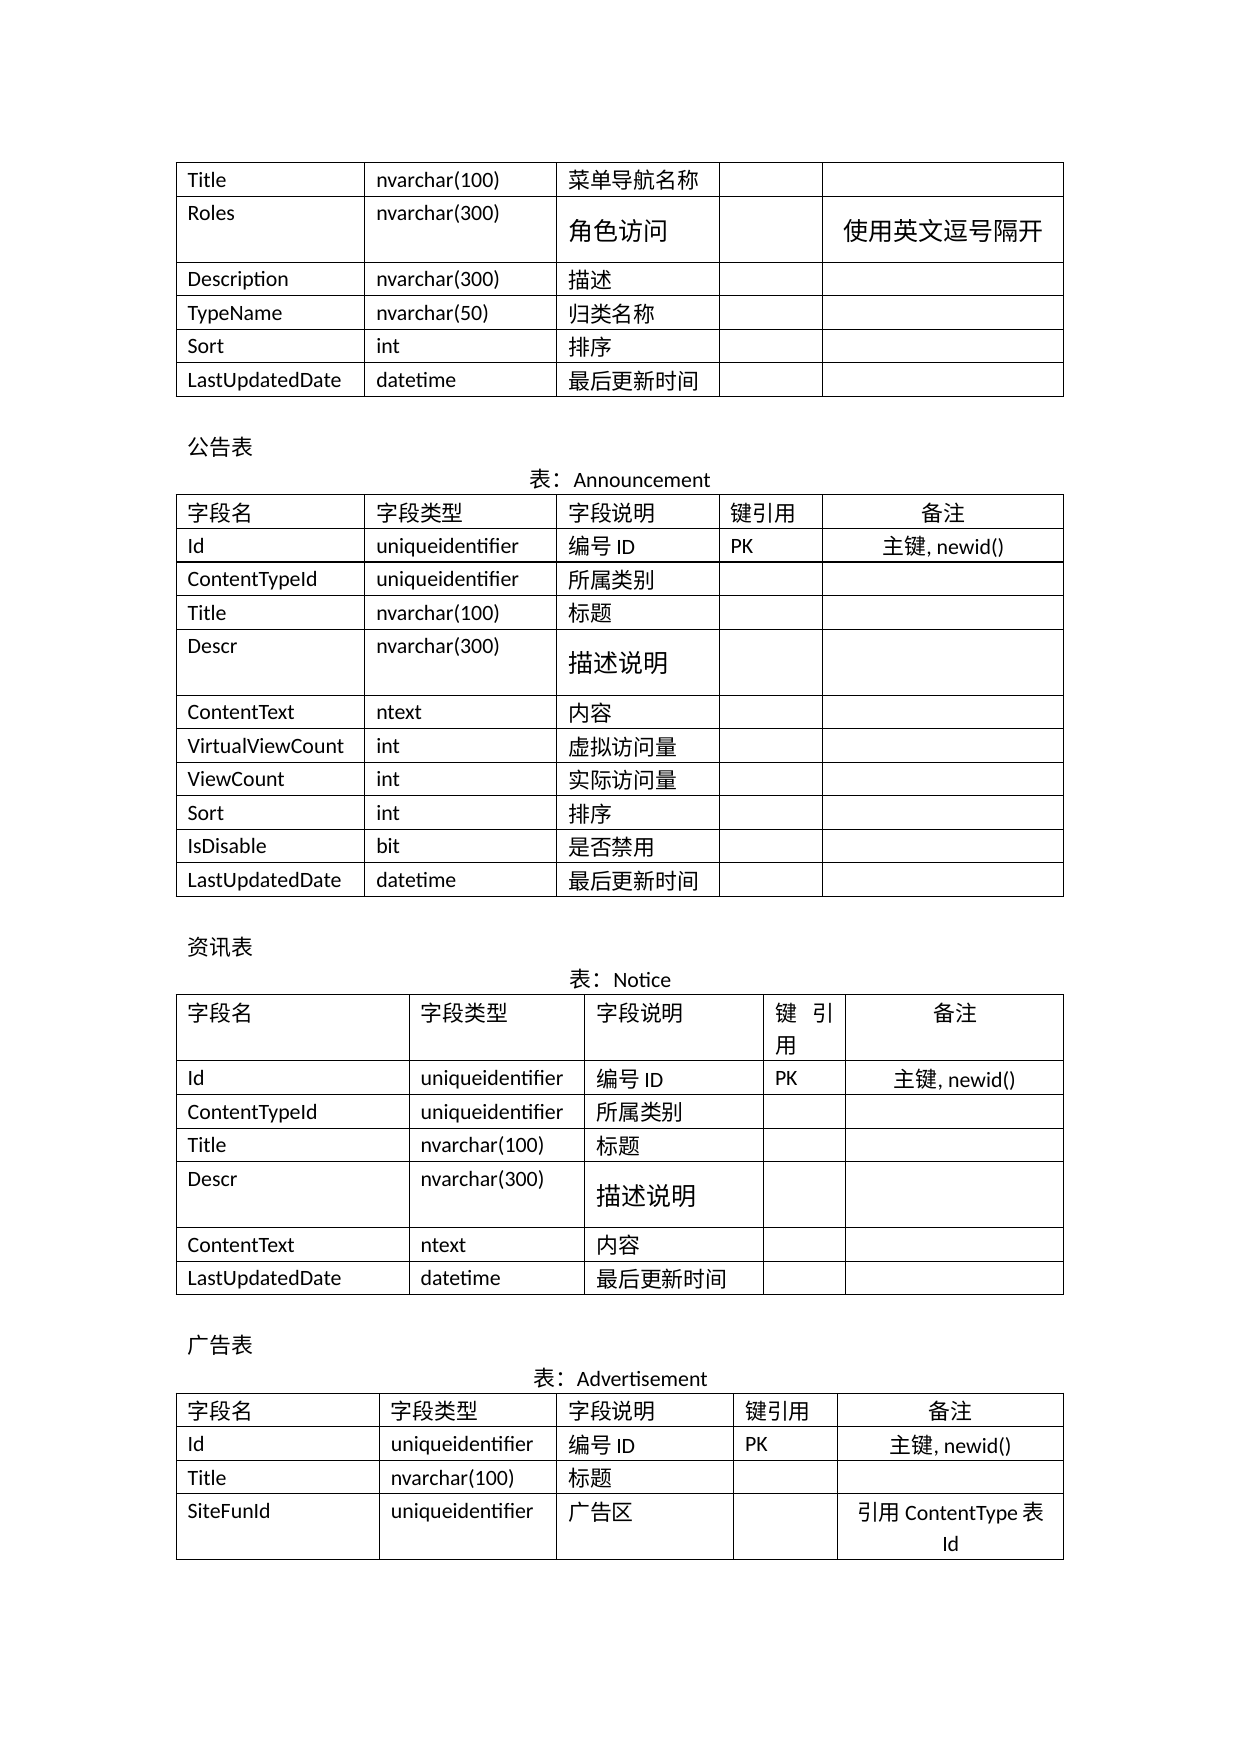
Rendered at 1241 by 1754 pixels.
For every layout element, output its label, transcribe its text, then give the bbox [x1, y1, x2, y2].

table_cell uniqueidentifier [380, 1494, 556, 1559]
table_cell datetime [365, 363, 556, 396]
table_cell [823, 830, 1063, 862]
table_cell [720, 630, 822, 694]
table_cell [846, 1262, 1063, 1294]
table_cell nvarchar(50) [365, 296, 556, 329]
text 表：Announcement [187, 462, 1053, 494]
table_cell [720, 296, 822, 329]
table_cell [734, 1461, 837, 1493]
table_cell [823, 263, 1063, 295]
table_cell nvarchar(100) [380, 1461, 556, 1493]
table_cell 最后更新时间 [557, 863, 719, 896]
table_cell Descr [177, 630, 364, 694]
table_cell [823, 863, 1063, 896]
table_cell ntext [365, 696, 556, 728]
table_cell Description [177, 263, 364, 295]
table_cell 归类名称 [557, 296, 719, 329]
table_cell uniqueidentifier [380, 1427, 556, 1460]
text 资讯表 [187, 929, 1053, 962]
table_cell 标题 [557, 596, 719, 628]
table_cell [838, 1461, 1063, 1493]
table_cell 编号ID [557, 1427, 733, 1460]
table_cell PK [764, 1061, 845, 1094]
table_cell [846, 1228, 1063, 1261]
table_cell Sort [177, 330, 364, 362]
table_cell 最后更新时间 [557, 363, 719, 396]
text 表：Notice [187, 962, 1053, 994]
table_cell uniqueidentifier [410, 1095, 584, 1127]
table_header 字段类型 [365, 495, 556, 528]
table_cell 标题 [557, 1461, 733, 1493]
table_cell 内容 [557, 696, 719, 728]
table_header 备注 [846, 995, 1063, 1060]
table_cell [720, 263, 822, 295]
table_cell [846, 1129, 1063, 1161]
table_cell nvarchar(100) [365, 163, 556, 196]
table_cell int [365, 763, 556, 795]
table_header 字段说明 [585, 995, 763, 1060]
table_cell 内容 [585, 1228, 763, 1261]
table_cell 实际访问量 [557, 763, 719, 795]
table_header 字段名 [177, 995, 409, 1060]
table_cell 虚拟访问量 [557, 729, 719, 762]
table_cell [720, 596, 822, 628]
table_cell [764, 1129, 845, 1161]
table_header 备注 [823, 495, 1063, 528]
table_cell Title [177, 596, 364, 628]
table_cell 描述说明 [585, 1162, 763, 1227]
table_cell ViewCount [177, 763, 364, 795]
table_cell [823, 763, 1063, 795]
text 公告表 [187, 429, 1053, 462]
table_cell [734, 1494, 837, 1559]
table_header 键引用 [734, 1394, 837, 1426]
table_cell nvarchar(300) [365, 263, 556, 295]
table_header 字段说明 [557, 1394, 733, 1426]
table_header 键引用 [720, 495, 822, 528]
table_cell ContentTypeId [177, 563, 364, 595]
table_cell [823, 596, 1063, 628]
table_cell LastUpdatedDate [177, 363, 364, 396]
table_cell 所属类别 [557, 563, 719, 595]
table_cell uniqueidentifier [410, 1061, 584, 1094]
table_cell 编号ID [585, 1061, 763, 1094]
table_cell 角色访问 [557, 197, 719, 262]
table_cell VirtualViewCount [177, 729, 364, 762]
table_cell [823, 563, 1063, 595]
table_cell ContentTypeId [177, 1095, 409, 1127]
table_header 键引用 [764, 995, 845, 1060]
table_cell [720, 863, 822, 896]
table_cell 使用英文逗号隔开 [823, 197, 1063, 262]
table_cell 主键, newid() [823, 529, 1063, 561]
table_cell Id [177, 1061, 409, 1094]
table_cell [823, 330, 1063, 362]
table_cell SiteFunId [177, 1494, 379, 1559]
table_cell [720, 163, 822, 196]
table_cell Title [177, 163, 364, 196]
table_cell datetime [410, 1262, 584, 1294]
table_cell nvarchar(100) [365, 596, 556, 628]
table_cell Title [177, 1461, 379, 1493]
table_cell 排序 [557, 796, 719, 829]
table_cell 标题 [585, 1129, 763, 1161]
table_cell [720, 796, 822, 829]
table_cell 描述 [557, 263, 719, 295]
table_cell TypeName [177, 296, 364, 329]
table_cell 最后更新时间 [585, 1262, 763, 1294]
table_cell Roles [177, 197, 364, 262]
table_cell uniqueidentifier [365, 529, 556, 561]
table_cell nvarchar(100) [410, 1129, 584, 1161]
table_header 字段类型 [410, 995, 584, 1060]
table_cell 是否禁用 [557, 830, 719, 862]
table_cell 主键, newid() [838, 1427, 1063, 1460]
table_cell Sort [177, 796, 364, 829]
table_cell [764, 1228, 845, 1261]
table_cell [823, 163, 1063, 196]
table_cell 菜单导航名称 [557, 163, 719, 196]
table_cell PK [720, 529, 822, 561]
table_cell int [365, 796, 556, 829]
table_cell 编号ID [557, 529, 719, 561]
table_cell [823, 296, 1063, 329]
table_cell [720, 830, 822, 862]
table_cell Title [177, 1129, 409, 1161]
table_cell LastUpdatedDate [177, 863, 364, 896]
table_cell IsDisable [177, 830, 364, 862]
table_cell ntext [410, 1228, 584, 1261]
table_cell 描述说明 [557, 630, 719, 694]
table_cell [823, 363, 1063, 396]
table_cell 引用ContentType表Id [838, 1494, 1063, 1559]
table_cell int [365, 729, 556, 762]
table_cell 主键, newid() [846, 1061, 1063, 1094]
table_cell [823, 630, 1063, 694]
table_cell [720, 729, 822, 762]
table_header 字段名 [177, 495, 364, 528]
table_cell [720, 330, 822, 362]
table_cell [720, 696, 822, 728]
table_cell int [365, 330, 556, 362]
table_cell Id [177, 529, 364, 561]
table_cell [720, 197, 822, 262]
table_cell nvarchar(300) [365, 197, 556, 262]
table_cell [720, 763, 822, 795]
text 广告表 [187, 1328, 1053, 1360]
table_header 字段说明 [557, 495, 719, 528]
table_cell ContentText [177, 1228, 409, 1261]
table_cell [846, 1162, 1063, 1227]
table_cell [720, 363, 822, 396]
table_cell Descr [177, 1162, 409, 1227]
table_cell Id [177, 1427, 379, 1460]
table_cell [823, 729, 1063, 762]
table_cell 所属类别 [585, 1095, 763, 1127]
table_cell uniqueidentifier [365, 563, 556, 595]
table_cell 广告区 [557, 1494, 733, 1559]
table_cell bit [365, 830, 556, 862]
table_cell ContentText [177, 696, 364, 728]
table_cell LastUpdatedDate [177, 1262, 409, 1294]
table_cell PK [734, 1427, 837, 1460]
table_cell [823, 796, 1063, 829]
table_cell [720, 563, 822, 595]
table_cell nvarchar(300) [410, 1162, 584, 1227]
table_cell [764, 1262, 845, 1294]
text 表：Advertisement [187, 1360, 1053, 1393]
table_cell [823, 696, 1063, 728]
table_cell nvarchar(300) [365, 630, 556, 694]
table_header 字段名 [177, 1394, 379, 1426]
table_cell 排序 [557, 330, 719, 362]
table_header 字段类型 [380, 1394, 556, 1426]
table_cell [764, 1162, 845, 1227]
table_cell [764, 1095, 845, 1127]
table_header 备注 [838, 1394, 1063, 1426]
table_cell datetime [365, 863, 556, 896]
table_cell [846, 1095, 1063, 1127]
